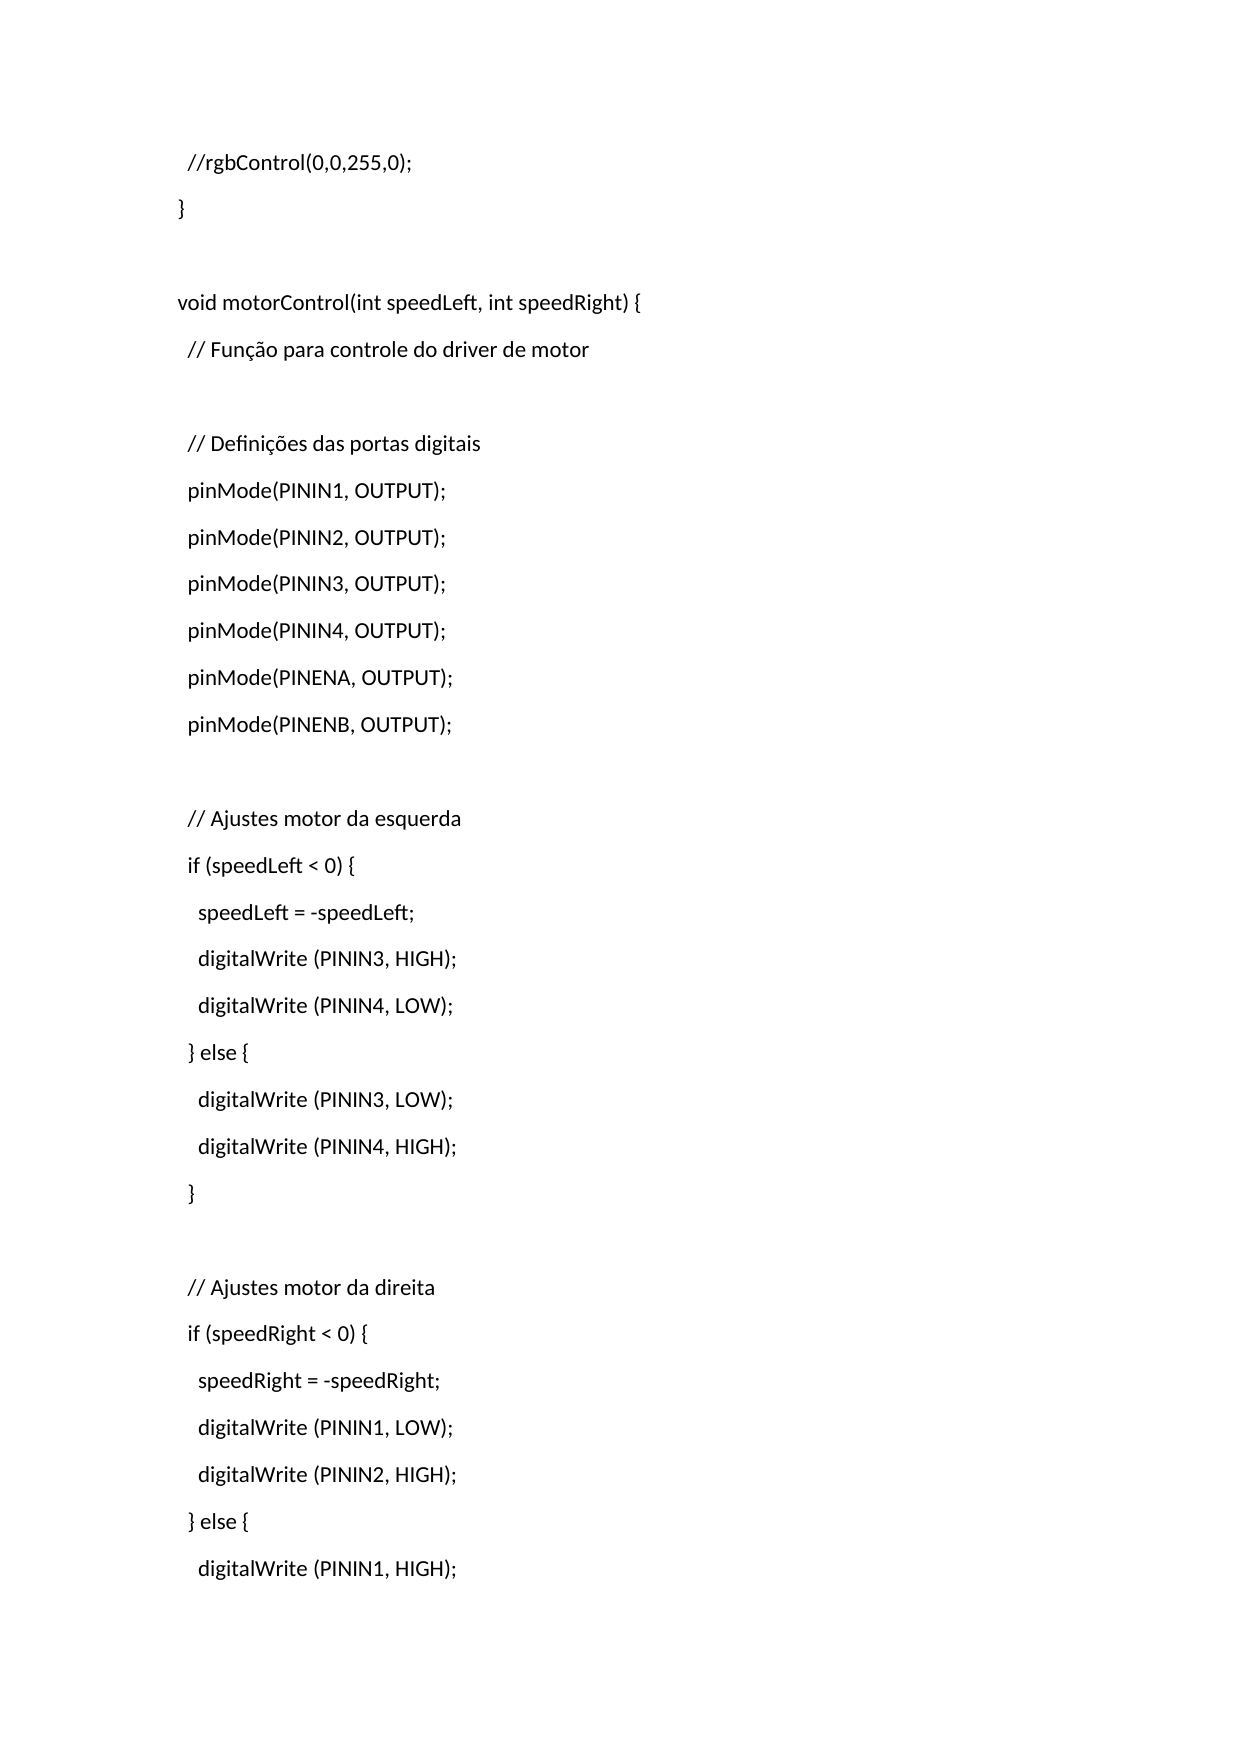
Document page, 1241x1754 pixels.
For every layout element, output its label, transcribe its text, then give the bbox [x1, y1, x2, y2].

text digitalWrite (PININ4, LOW); [177, 991, 1063, 1019]
text digitalWrite (PININ1, HIGH); [177, 1554, 1063, 1582]
text digitalWrite (PININ2, HIGH); [177, 1460, 1063, 1488]
text pinMode(PININ3, OUTPUT); [177, 569, 1063, 597]
text digitalWrite (PININ4, HIGH); [177, 1132, 1063, 1160]
text void motorControl(int speedLeft, int speedRight) { [177, 288, 1063, 316]
text } [177, 194, 1063, 222]
text if (speedRight < 0) { [177, 1319, 1063, 1347]
text digitalWrite (PININ3, LOW); [177, 1085, 1063, 1113]
text //rgbControl(0,0,255,0); [177, 148, 1063, 176]
text digitalWrite (PININ3, HIGH); [177, 944, 1063, 972]
text // Ajustes motor da direita [177, 1273, 1063, 1301]
text digitalWrite (PININ1, LOW); [177, 1413, 1063, 1441]
text } else { [177, 1507, 1063, 1535]
text speedLeft = -speedLeft; [177, 898, 1063, 926]
text pinMode(PININ2, OUTPUT); [177, 523, 1063, 551]
text } else { [177, 1038, 1063, 1066]
text } [177, 1179, 1063, 1207]
text // Ajustes motor da esquerda [177, 804, 1063, 832]
text pinMode(PININ4, OUTPUT); [177, 616, 1063, 644]
text pinMode(PININ1, OUTPUT); [177, 476, 1063, 504]
text speedRight = -speedRight; [177, 1366, 1063, 1394]
text if (speedLeft < 0) { [177, 851, 1063, 879]
text // Definições das portas digitais [177, 429, 1063, 457]
text // Função para controle do driver de motor [177, 335, 1063, 363]
text pinMode(PINENA, OUTPUT); [177, 663, 1063, 691]
text pinMode(PINENB, OUTPUT); [177, 710, 1063, 738]
